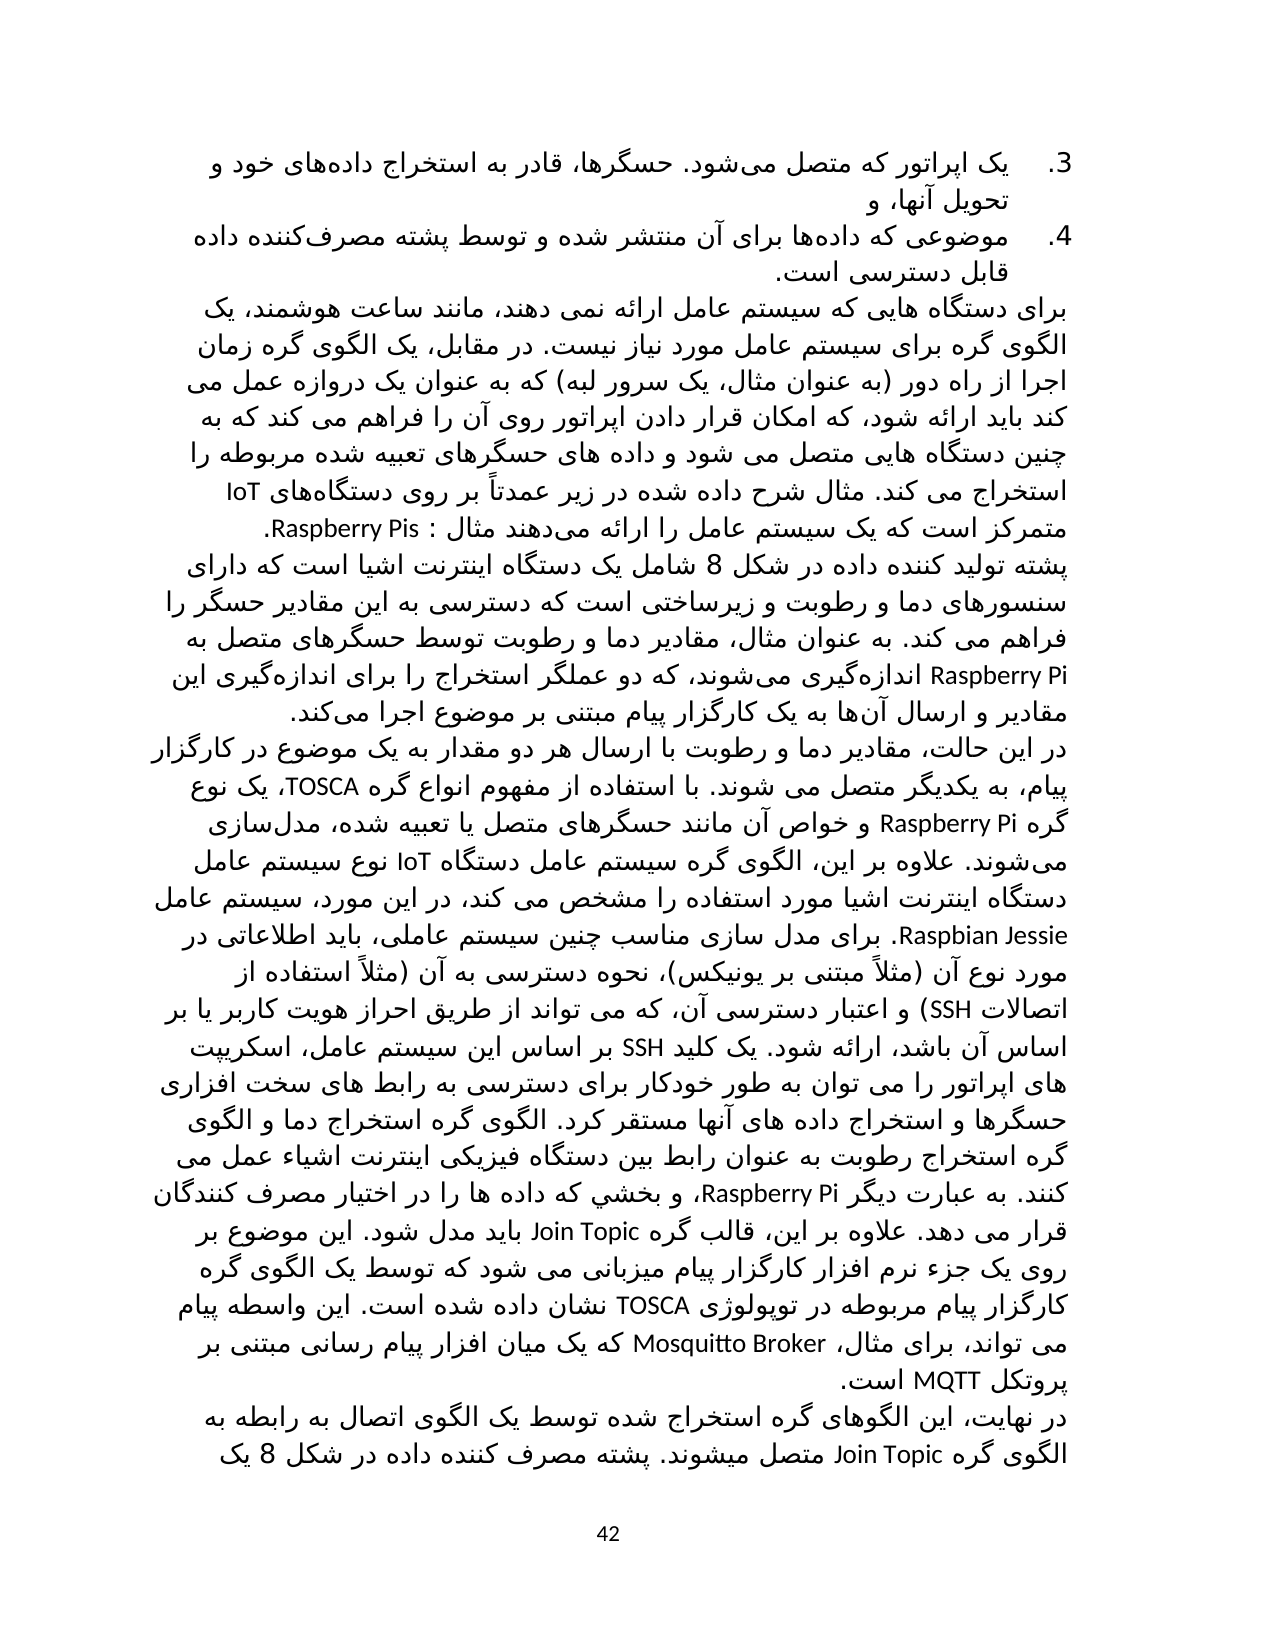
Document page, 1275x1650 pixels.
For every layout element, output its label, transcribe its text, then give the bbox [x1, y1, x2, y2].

text پشته تولید کننده داده در شکل 8 شامل یک دستگاه اینترنت اشیا است که دارای سنسورهای دما و رطوبت و زیرساختی است که دسترسی به این مقادیر حسگر را فراهم می کند. به عنوان مثال، مقادیر دما و رطوبت توسط حسگرهای متصل به Raspberry Pi اندازه‌گیری می‌شوند، که دو عملگر استخراج را برای اندازه‌گیری این مقادیر و ارسال آن‌ها به یک کارگزار پیام مبتنی بر موضوع اجرا می‌کند. [148, 549, 1068, 728]
text برای دستگاه هایی که سیستم عامل ارائه نمی دهند، مانند ساعت هوشمند، یک الگوی گره برای سیستم عامل مورد نیاز نیست. در مقابل، یک الگوی گره زمان اجرا از راه دور (به عنوان مثال، یک سرور لبه) که به عنوان یک دروازه عمل می کند باید ارائه شود، که امکان قرار دادن اپراتور روی آن را فراهم می کند که به چنین دستگاه هایی متصل می شود و داده های حسگرهای تعبیه شده مربوطه را استخراج می کند. مثال شرح داده شده در زیر عمدتاً بر روی دستگاه‌های IoT متمرکز است که یک سیستم عامل را ارائه می‌دهند مثال : Raspberry Pis. [148, 293, 1068, 545]
text در این حالت، مقادیر دما و رطوبت با ارسال هر دو مقدار به یک موضوع در کارگزار پیام، به یکدیگر متصل می شوند. با استفاده از مفهوم انواع گره TOSCA، یک نوع گره Raspberry Pi و خواص آن مانند حسگرهای متصل یا تعبیه شده، مدل‌سازی می‌شوند. علاوه بر این، الگوی گره سیستم عامل دستگاه IoT نوع سیستم عامل دستگاه اینترنت اشیا مورد استفاده را مشخص می کند، در این مورد، سیستم عامل Raspbian Jessie. برای مدل سازی مناسب چنین سیستم عاملی، باید اطلاعاتی در مورد نوع آن (مثلاً مبتنی بر یونیکس)، نحوه دسترسی به آن (مثلاً استفاده از اتصالات SSH) و اعتبار دسترسی آن، که می تواند از طریق احراز هویت کاربر یا بر اساس آن باشد، ارائه شود. یک کلید SSH بر اساس این سیستم عامل، اسکریپت های اپراتور را می توان به طور خودکار برای دسترسی به رابط های سخت افزاری حسگرها و استخراج داده های آنها مستقر کرد. الگوی گره استخراج دما و الگوی گره استخراج رطوبت به عنوان رابط بین دستگاه فیزیکی اینترنت اشیاء عمل می کنند. به عبارت ديگر Raspberry Pi، و بخشي که داده ها را در اختیار مصرف کنندگان قرار می دهد. علاوه بر این، قالب گره Join Topic باید مدل شود. این موضوع بر روی یک جزء نرم افزار کارگزار پیام میزبانی می شود که توسط یک الگوی گره کارگزار پیام مربوطه در توپولوژی TOSCA نشان داده شده است. این واسطه پیام می تواند، برای مثال، Mosquitto Broker که یک میان افزار پیام رسانی مبتنی بر پروتکل MQTT است. [148, 732, 1068, 1397]
list یک اپراتور که متصل می‌شود. حسگرها، قادر به استخراج داده‌های خود و تحویل آنها، و [148, 148, 1047, 216]
list موضوعی که داده‌ها برای آن منتشر شده و توسط پشته مصرف‌کننده داده قابل دسترسی است. [148, 220, 1047, 288]
